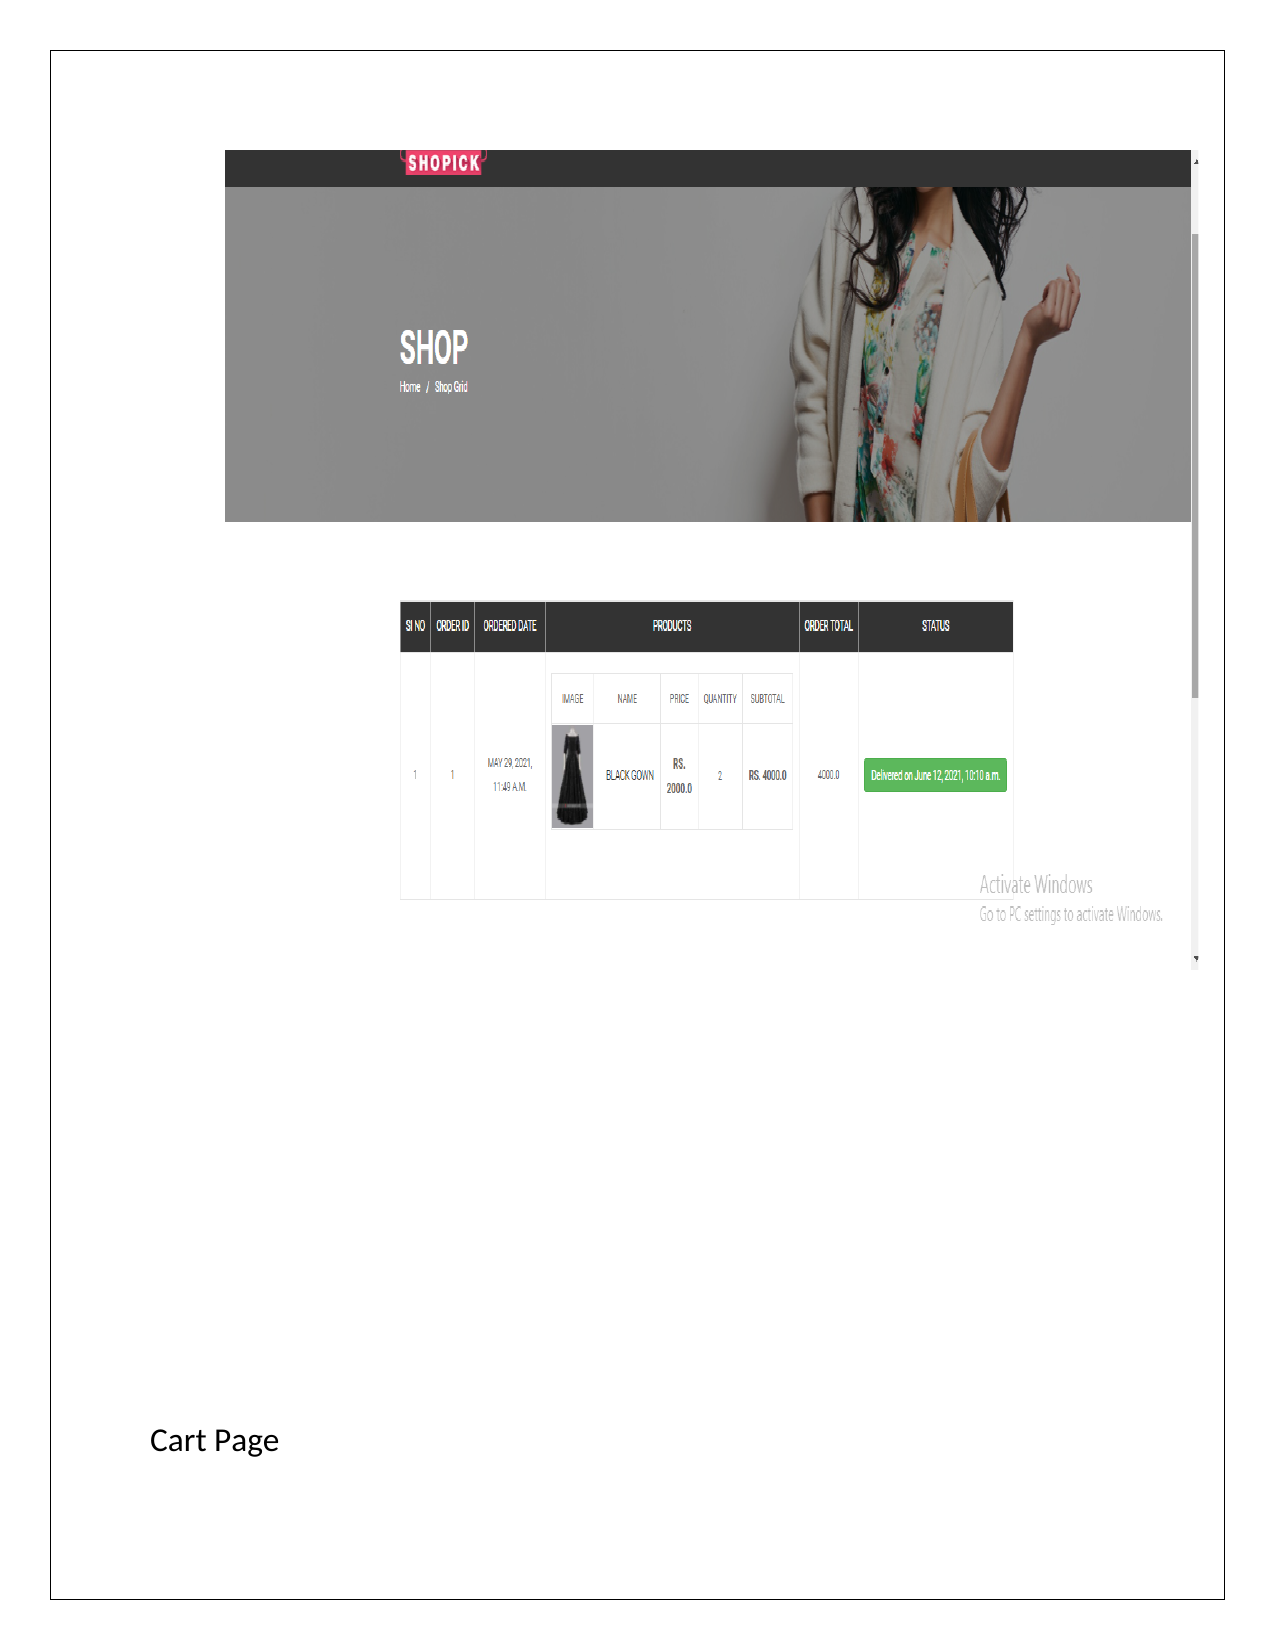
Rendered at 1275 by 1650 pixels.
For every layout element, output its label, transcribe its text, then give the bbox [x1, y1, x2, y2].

text Cart Page [150, 1419, 1125, 1460]
picture [225, 150, 1199, 970]
